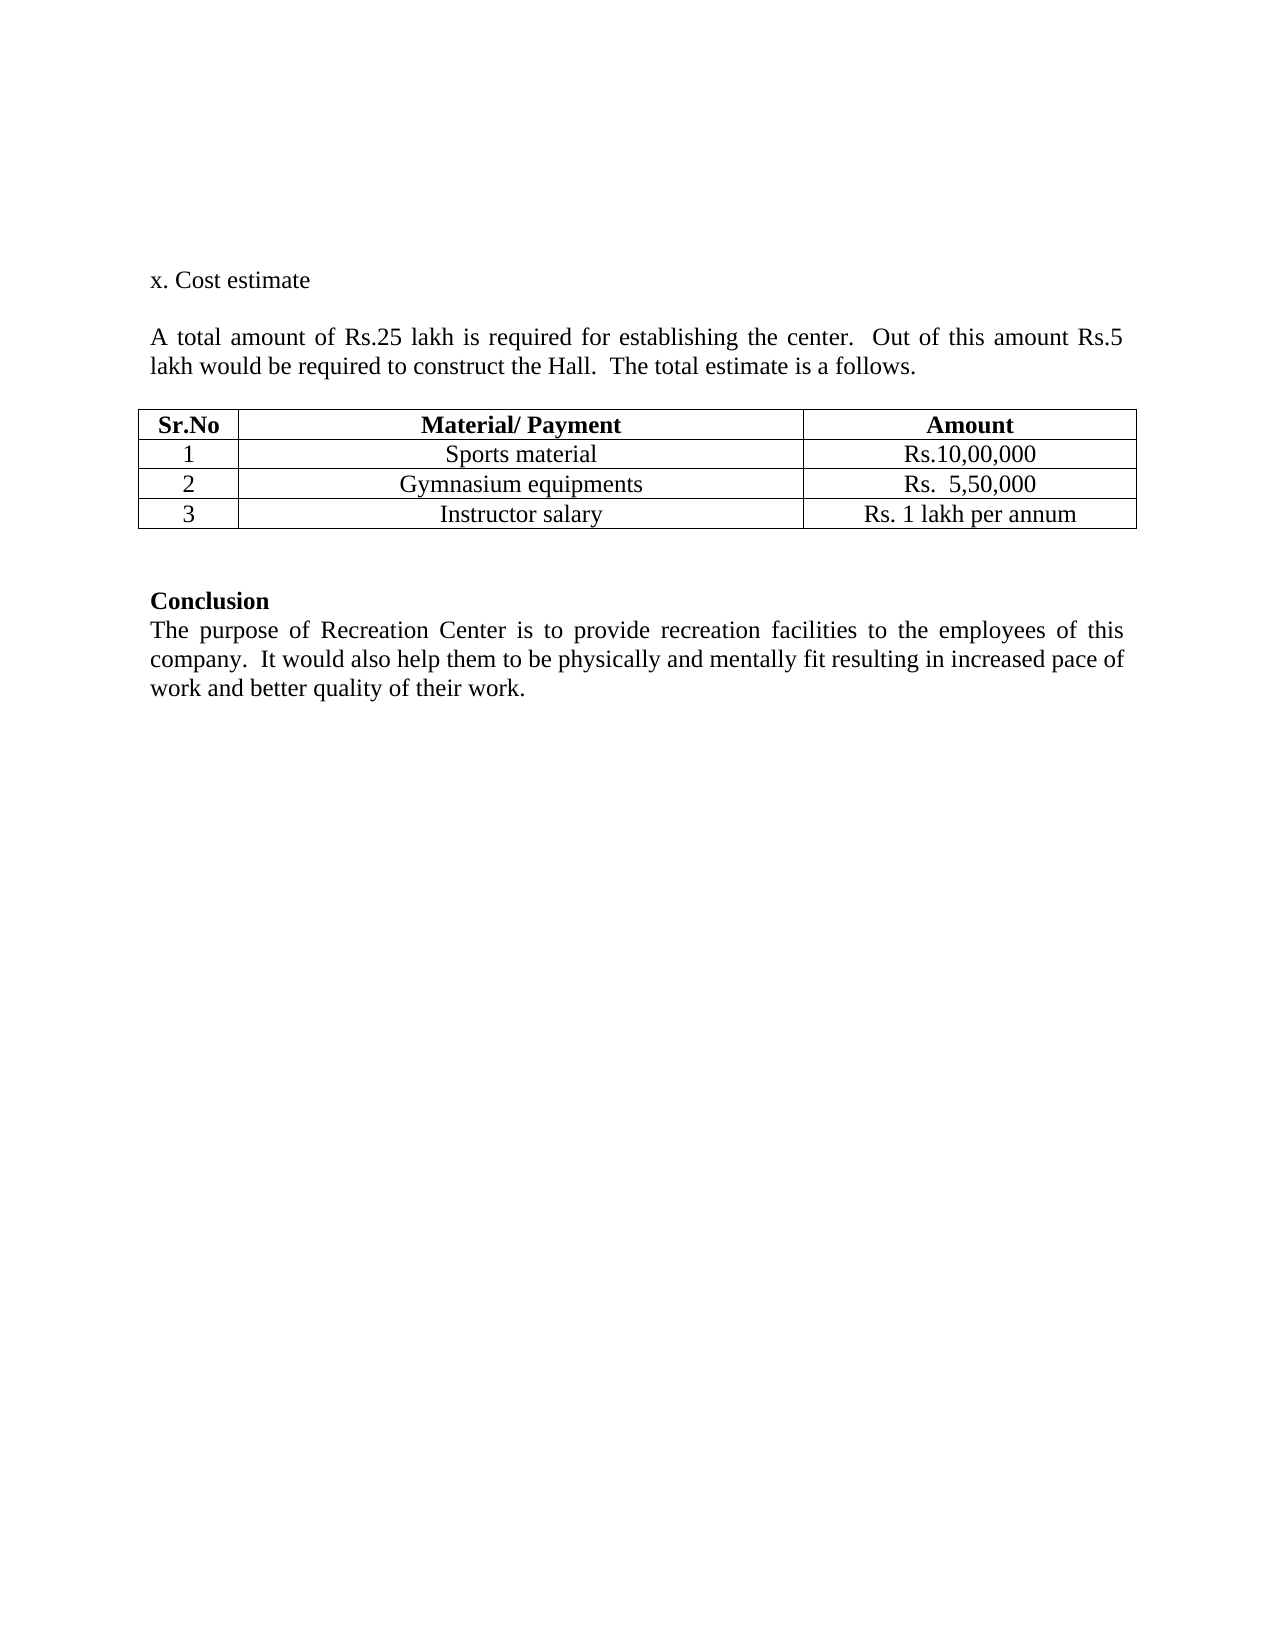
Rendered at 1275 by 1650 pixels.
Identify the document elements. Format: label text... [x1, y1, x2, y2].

table_cell Instructor salary [239, 499, 803, 528]
text A total amount of Rs.25 lakh is required for establishing the center. Out of this amount Rs.5 lakh would be required to construct the Hall. The total estimate is a follows. [150, 322, 1125, 380]
text The purpose of Recreation Center is to provide recreation facilities to the employees of this company. It would also help them to be physically and mentally fit resulting in increased pace of work and better quality of their work. [150, 615, 1125, 701]
table_cell Rs. 5,50,000 [804, 469, 1136, 498]
table_cell Sports material [239, 440, 803, 468]
table_cell Gymnasium equipments [239, 469, 803, 498]
table_header Sr.No [139, 410, 238, 438]
table_header Amount [804, 410, 1136, 438]
table_cell 1 [139, 440, 238, 468]
table_cell Rs.10,00,000 [804, 440, 1136, 468]
text Conclusion [150, 586, 1125, 615]
table_header Material/ Payment [239, 410, 803, 438]
table_cell 3 [139, 499, 238, 528]
table_cell 2 [139, 469, 238, 498]
text x. Cost estimate [150, 265, 1125, 294]
table_cell Rs. 1 lakh per annum [804, 499, 1136, 528]
